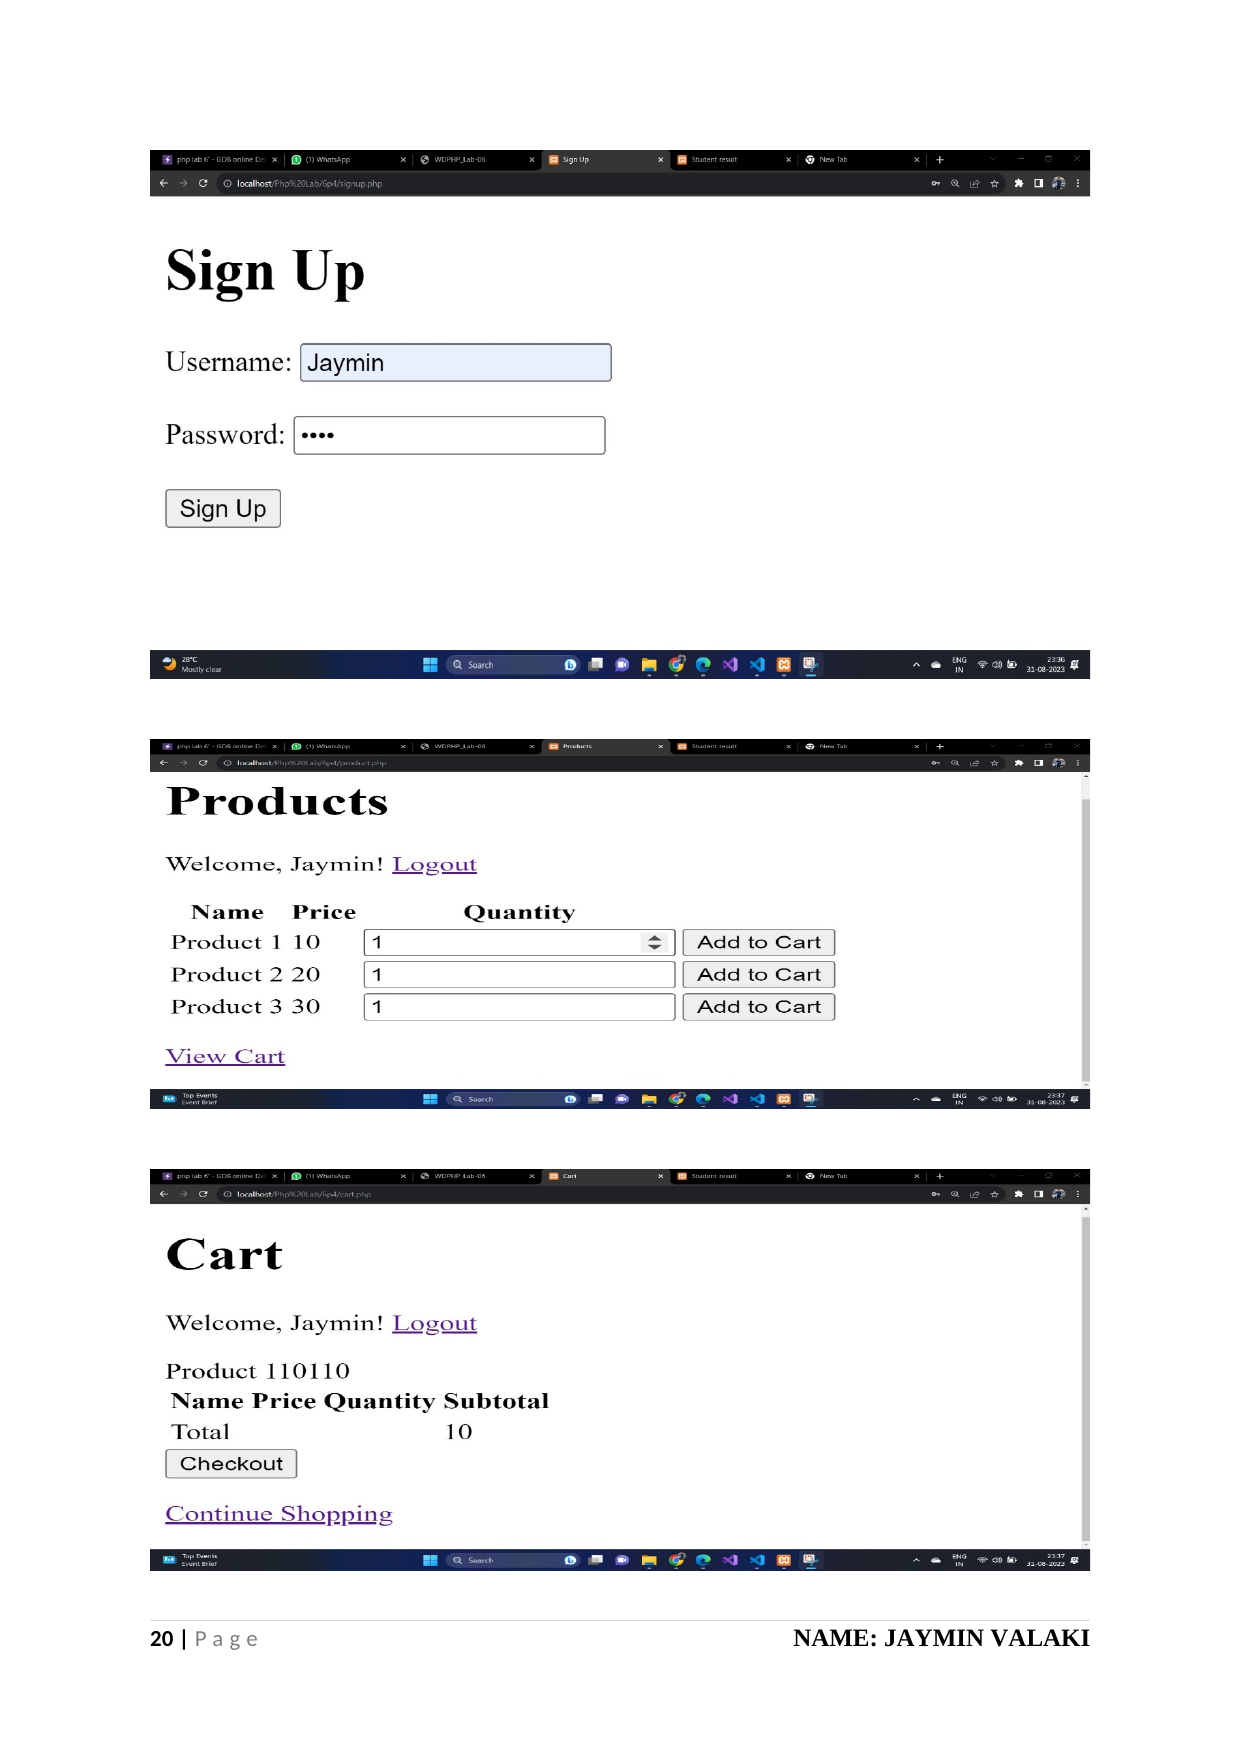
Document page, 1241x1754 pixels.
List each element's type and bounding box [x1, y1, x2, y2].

picture [150, 150, 1091, 679]
picture [150, 739, 1091, 1109]
picture [150, 1169, 1091, 1571]
